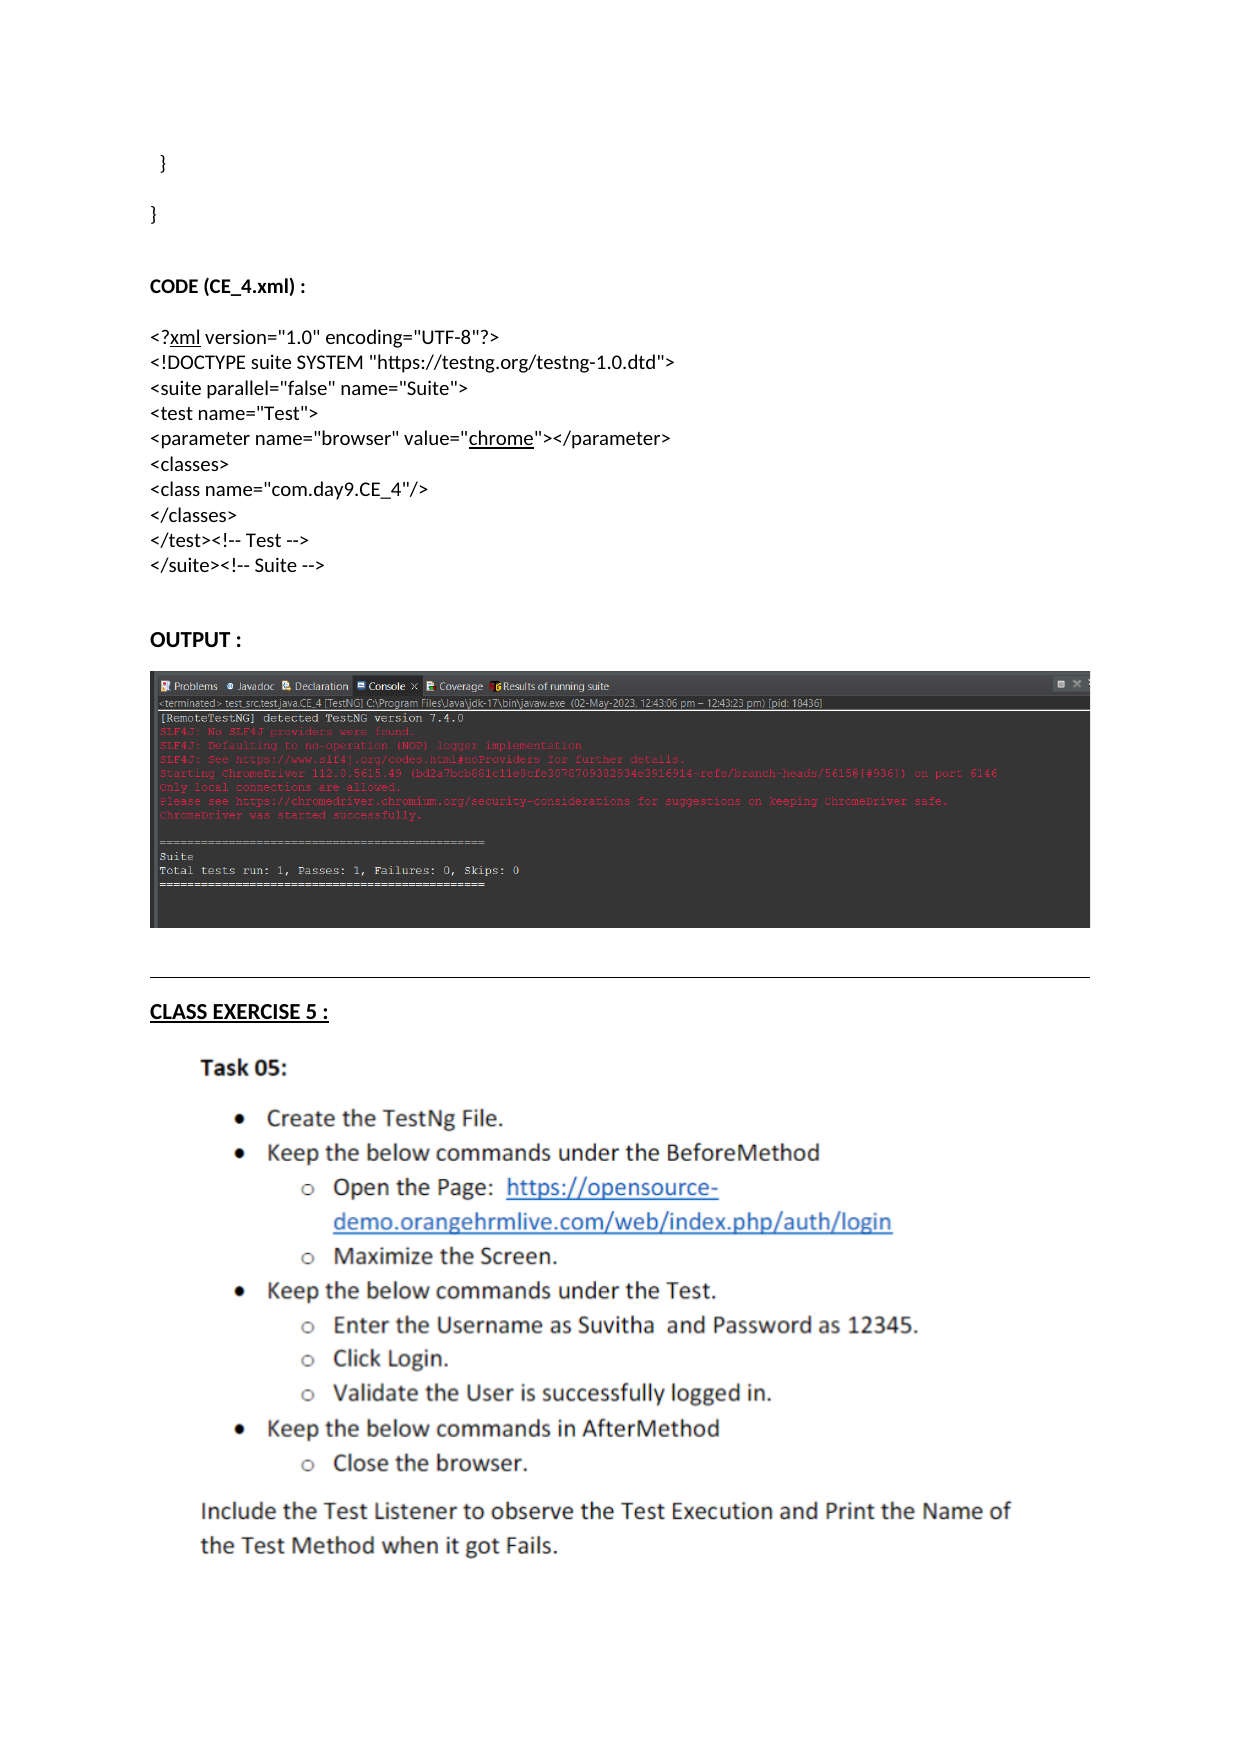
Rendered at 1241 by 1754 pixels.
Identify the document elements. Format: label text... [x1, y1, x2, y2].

text </test><!-- Test --> [150, 527, 1090, 553]
text <?xml version="1.0" encoding="UTF-8"?> [150, 324, 1090, 349]
text <!DOCTYPE suite SYSTEM "https://testng.org/testng-1.0.dtd"> [150, 349, 1090, 375]
text CLASS EXERCISE 5 : [150, 997, 1090, 1025]
text } [150, 150, 1090, 175]
text <parameter name="browser" value="chrome"></parameter> [150, 426, 1090, 451]
text <class name="com.day9.CE_4"/> [150, 476, 1090, 502]
picture [150, 671, 1091, 928]
picture [150, 1044, 1091, 1588]
text </classes> [150, 502, 1090, 527]
text </suite><!-- Suite --> [150, 553, 1090, 578]
text OUTPUT : [150, 625, 1090, 653]
text <test name="Test"> [150, 400, 1090, 426]
text <classes> [150, 451, 1090, 476]
text <suite parallel="false" name="Suite"> [150, 375, 1090, 400]
text CODE (CE_4.xml) : [150, 273, 1090, 298]
text } [150, 201, 1090, 226]
